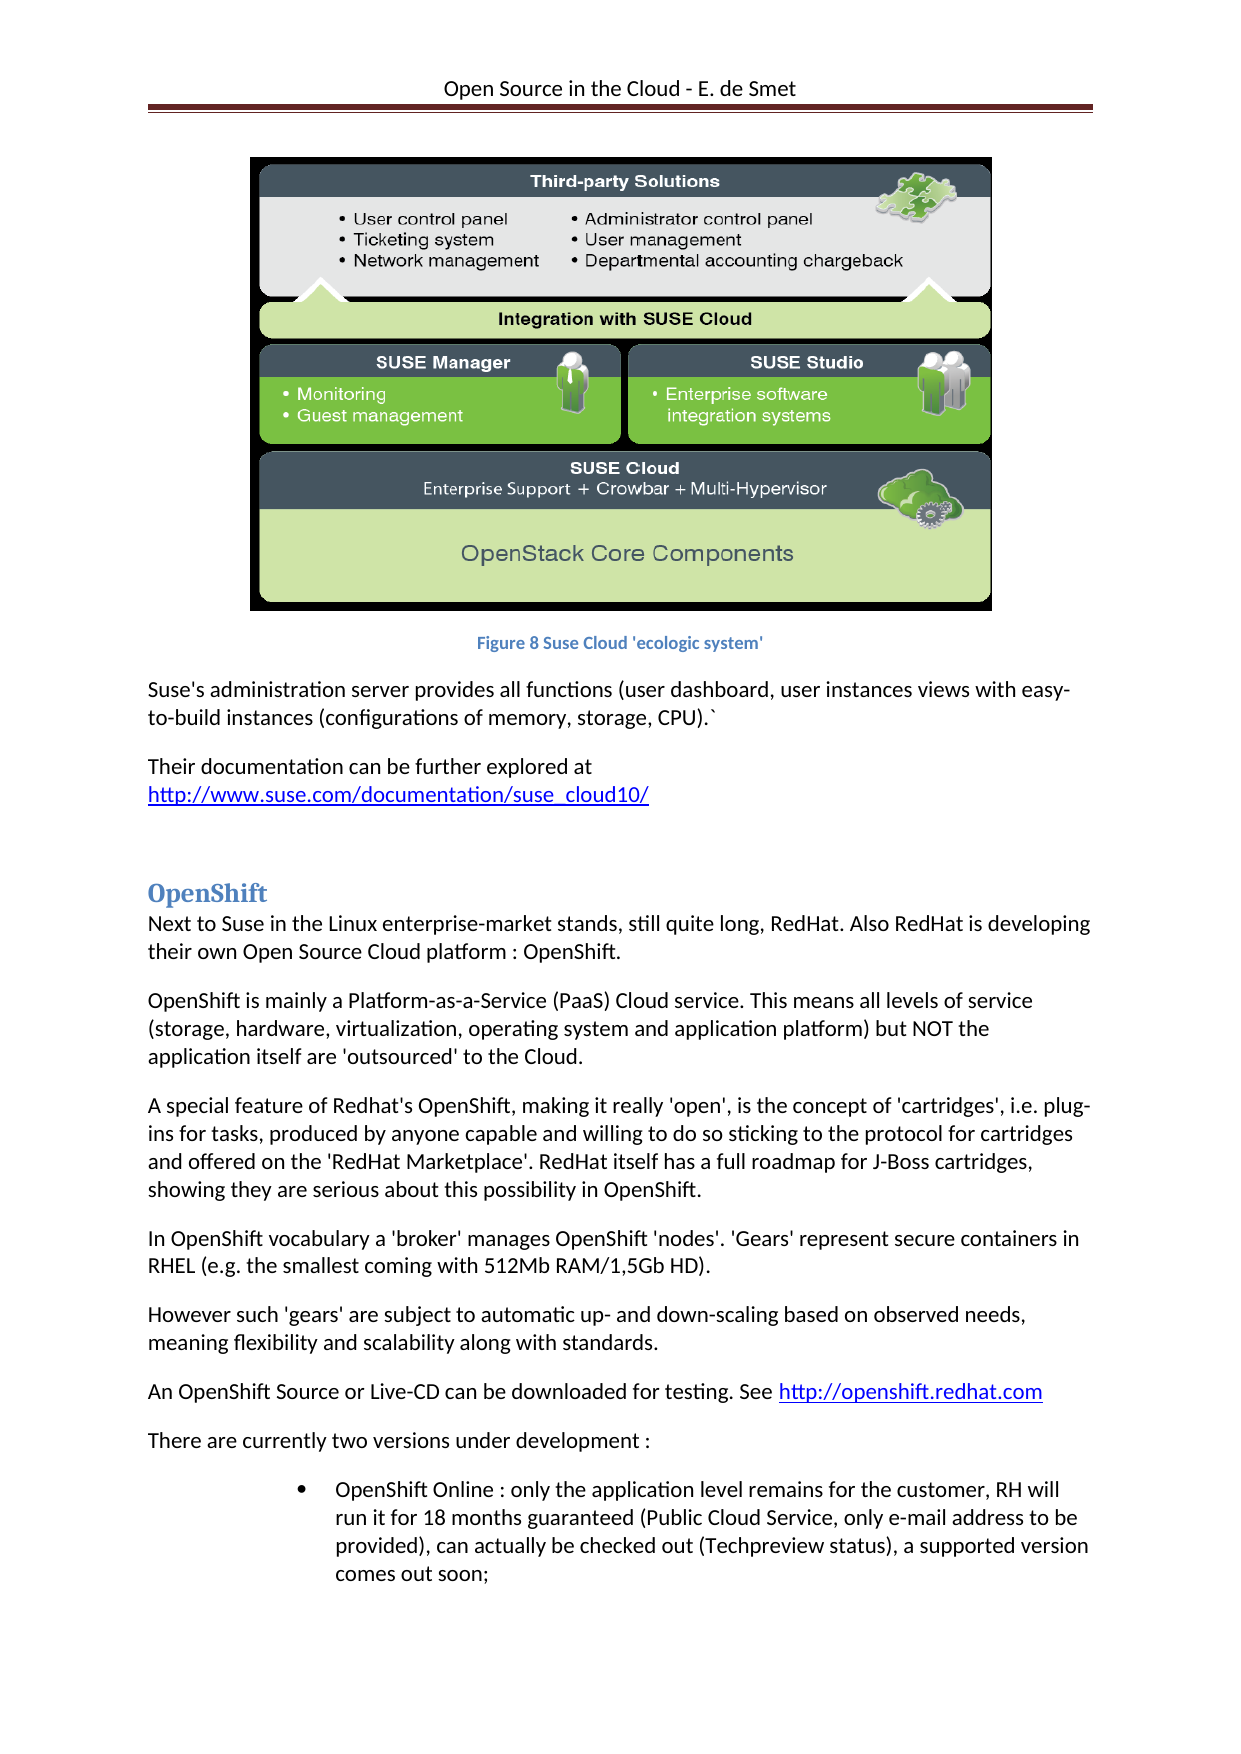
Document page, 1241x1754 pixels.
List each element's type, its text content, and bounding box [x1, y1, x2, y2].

text A special feature of Redhat's OpenShift, making it really 'open', is the concept of 'cartridges', i.e. plug-ins for tasks, produced by anyone capable and willing to do so sticking to the protocol for cartridges and offered on the 'RedHat Marketplace'. RedHat itself has a full roadmap for J-Boss cartridges, showing they are serious about this possibility in OpenShift. [148, 1091, 1093, 1203]
text Next to Suse in the Linux enterprise-market stands, still quite long, RedHat. Also RedHat is developing their own Open Source Cloud platform : OpenShift. [148, 909, 1093, 965]
list OpenShift Online : only the application level remains for the customer, RH will run it for 18 months guaranteed (Public Cloud Service, only e-mail address to be provided), can actually be checked out (Techpreview status), a supported version comes out soon; [298, 1475, 1093, 1587]
subtitle OpenShift [148, 878, 1093, 909]
text An OpenShift Source or Live-CD can be downloaded for testing. See http://openshift.redhat.com [148, 1377, 1093, 1405]
text OpenShift is mainly a Platform-as-a-Service (PaaS) Cloud service. This means all levels of service (storage, hardware, virtualization, operating system and application platform) but NOT the application itself are 'outsourced' to the Cloud. [148, 986, 1093, 1070]
text In OpenShift vocabulary a 'broker' manages OpenShift 'nodes'. 'Gears' represent secure containers in RHEL (e.g. the smallest coming with 512Mb RAM/1,5Gb HD). [148, 1224, 1093, 1280]
text However such 'gears' are subject to automatic up- and down-scaling based on observed needs, meaning flexibility and scalability along with standards. [148, 1301, 1093, 1357]
text There are currently two versions under development : [148, 1426, 1093, 1454]
text Suse's administration server provides all functions (user dashboard, user instances views with easy-to-build instances (configurations of memory, storage, CPU).` [148, 675, 1093, 731]
text Their documentation can be further explored at http://www.suse.com/documentation/suse_cloud10/ [148, 752, 1093, 808]
